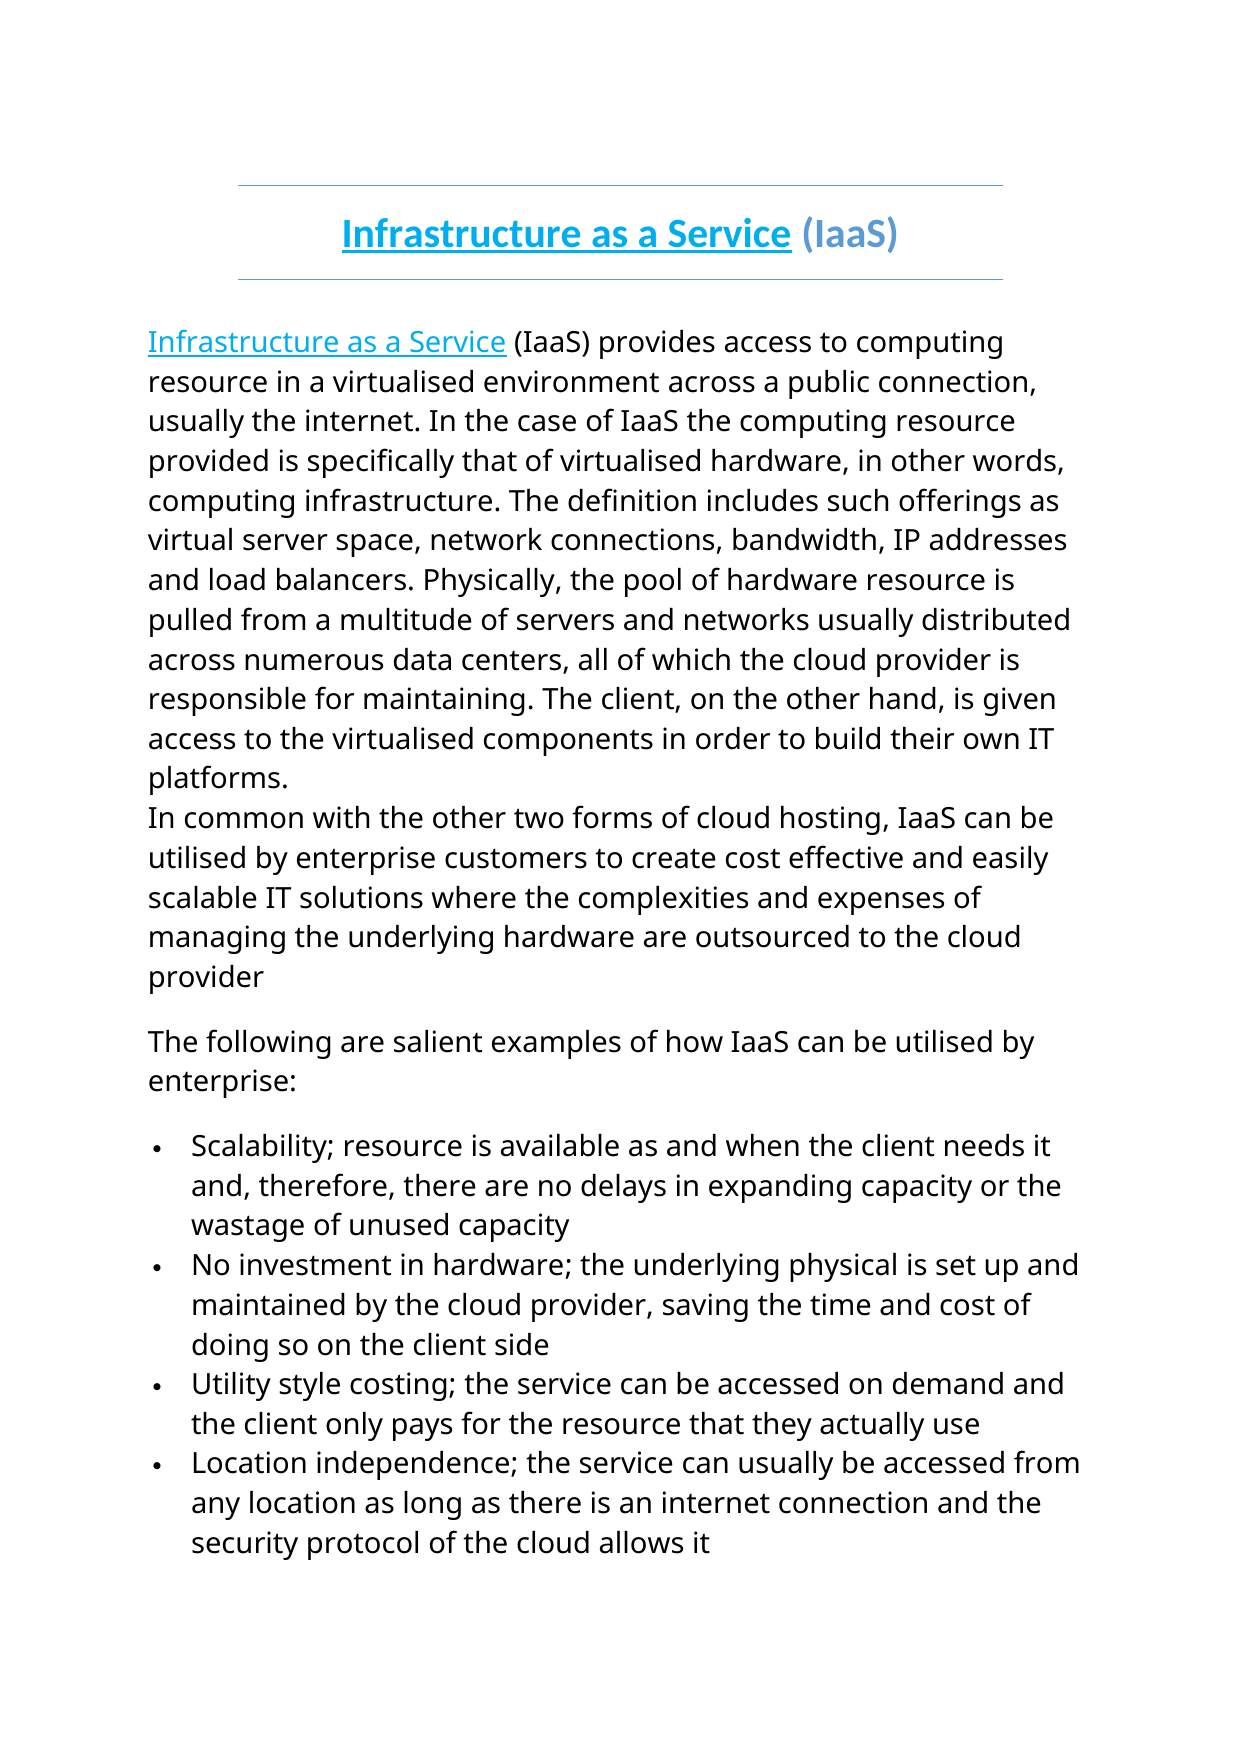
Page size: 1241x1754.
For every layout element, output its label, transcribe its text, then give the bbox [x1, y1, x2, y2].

list No investment in hardware; the underlying physical is set up and maintained by the cloud provider, saving the time and cost of doing so on the client side [153, 1244, 1093, 1363]
text Infrastructure as a Service (IaaS) provides access to computing resource in a virtualised environment across a public connection, usually the internet. In the case of IaaS the computing resource provided is specifically that of virtualised hardware, in other words, computing infrastructure. The definition includes such offerings as virtual server space, network connections, bandwidth, IP addresses and load balancers. Physically, the pool of hardware resource is pulled from a multitude of servers and networks usually distributed across numerous data centers, all of which the cloud provider is responsible for maintaining. The client, on the other hand, is given access to the virtualised components in order to build their own IT platforms. [148, 321, 1093, 797]
text Infrastructure as a Service (IaaS) [238, 186, 1003, 279]
list Utility style costing; the service can be accessed on demand and the client only pays for the resource that they actually use [153, 1363, 1093, 1443]
list Location independence; the service can usually be accessed from any location as long as there is an internet connection and the security protocol of the cloud allows it [153, 1443, 1093, 1562]
text In common with the other two forms of cloud hosting, IaaS can be utilised by enterprise customers to create cost effective and easily scalable IT solutions where the complexities and expenses of managing the underlying hardware are outsourced to the cloud provider [148, 797, 1093, 996]
list Scalability; resource is available as and when the client needs it and, therefore, there are no delays in expanding capacity or the wastage of unused capacity [153, 1125, 1093, 1244]
text The following are salient examples of how IaaS can be utilised by enterprise: [148, 1021, 1093, 1100]
